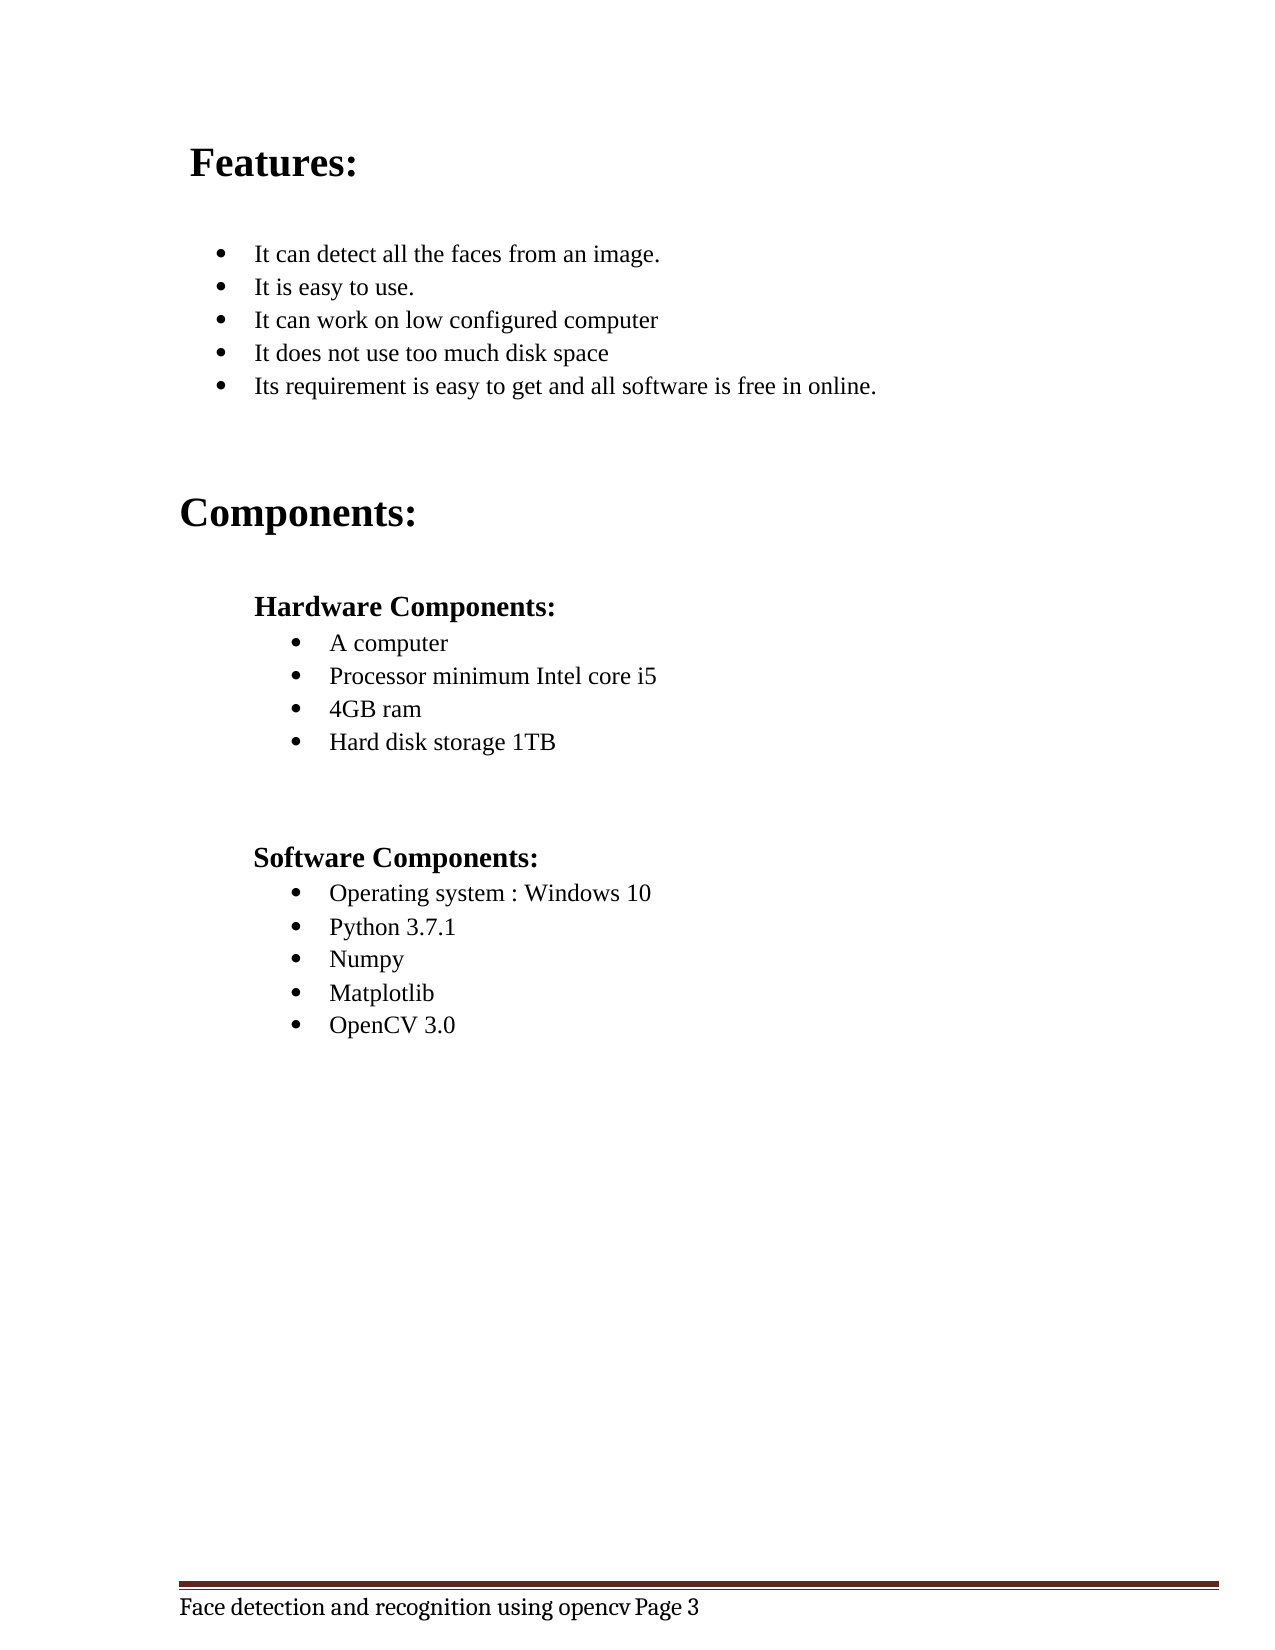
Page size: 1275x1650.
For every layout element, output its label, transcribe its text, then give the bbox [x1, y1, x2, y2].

list Hard disk storage 1TB [292, 727, 1219, 756]
list Matplotlib [292, 978, 1219, 1006]
list Operating system : Windows 10 [292, 878, 1219, 907]
list It does not use too much disk space [217, 338, 1219, 367]
subtitle Hardware Components: [179, 589, 1219, 623]
list Its requirement is easy to get and all software is free in online. [217, 371, 1219, 400]
list Processor minimum Intel core i5 [292, 661, 1219, 689]
list It is easy to use. [217, 272, 1219, 301]
subtitle Features: [179, 137, 1219, 185]
subtitle Software Components: [179, 840, 1219, 873]
subtitle Components: [179, 487, 1219, 535]
list Numpy [292, 944, 1219, 973]
list Python 3.7.1 [292, 912, 1219, 940]
list A computer [292, 628, 1219, 656]
list It can detect all the faces from an image. [217, 239, 1219, 268]
list 4GB ram [292, 694, 1219, 722]
list It can work on low configured computer [217, 305, 1219, 334]
list OpenCV 3.0 [292, 1011, 1219, 1039]
